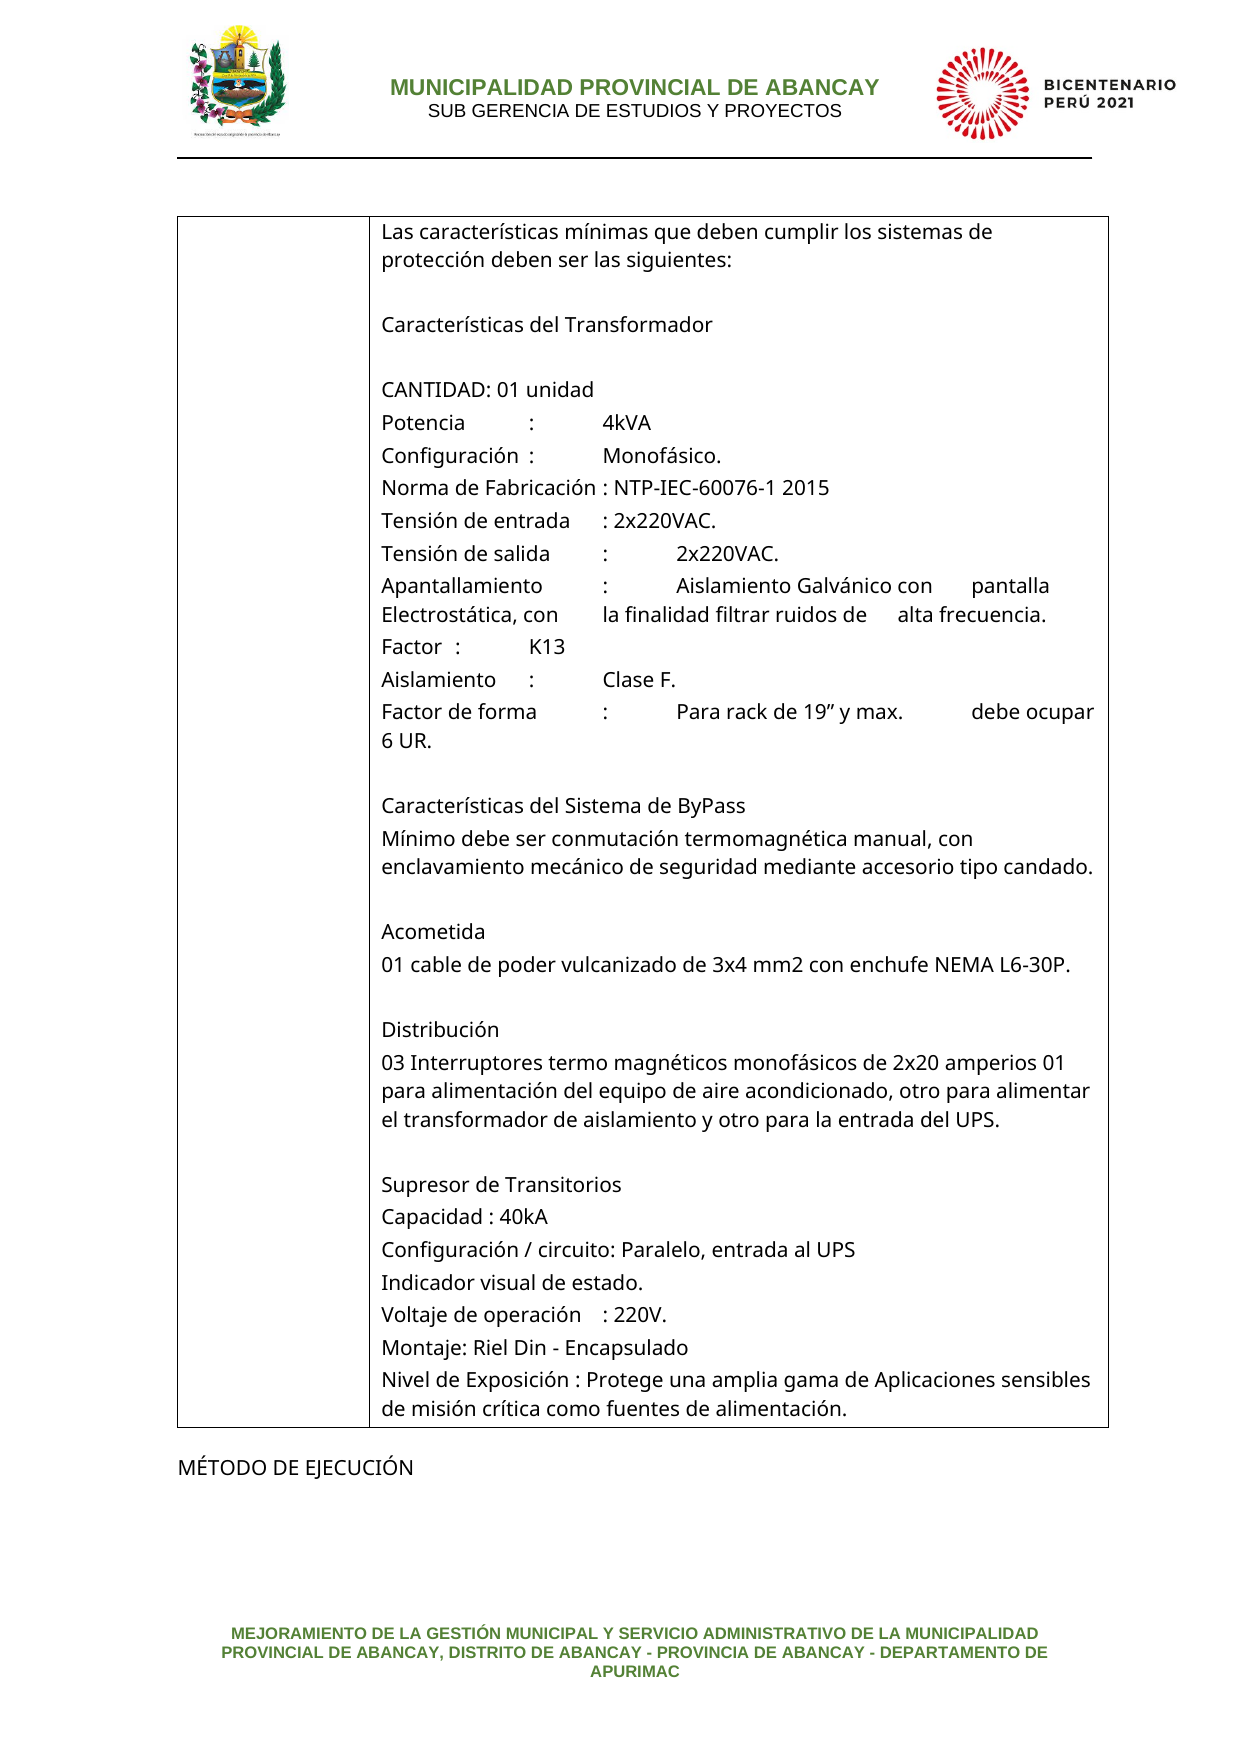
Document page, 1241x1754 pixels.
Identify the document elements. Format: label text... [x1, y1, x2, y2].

picture [177, 25, 290, 141]
text MÉTODO DE EJECUCIÓN [177, 1453, 1092, 1481]
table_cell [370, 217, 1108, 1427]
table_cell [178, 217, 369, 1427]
picture [928, 37, 1181, 143]
